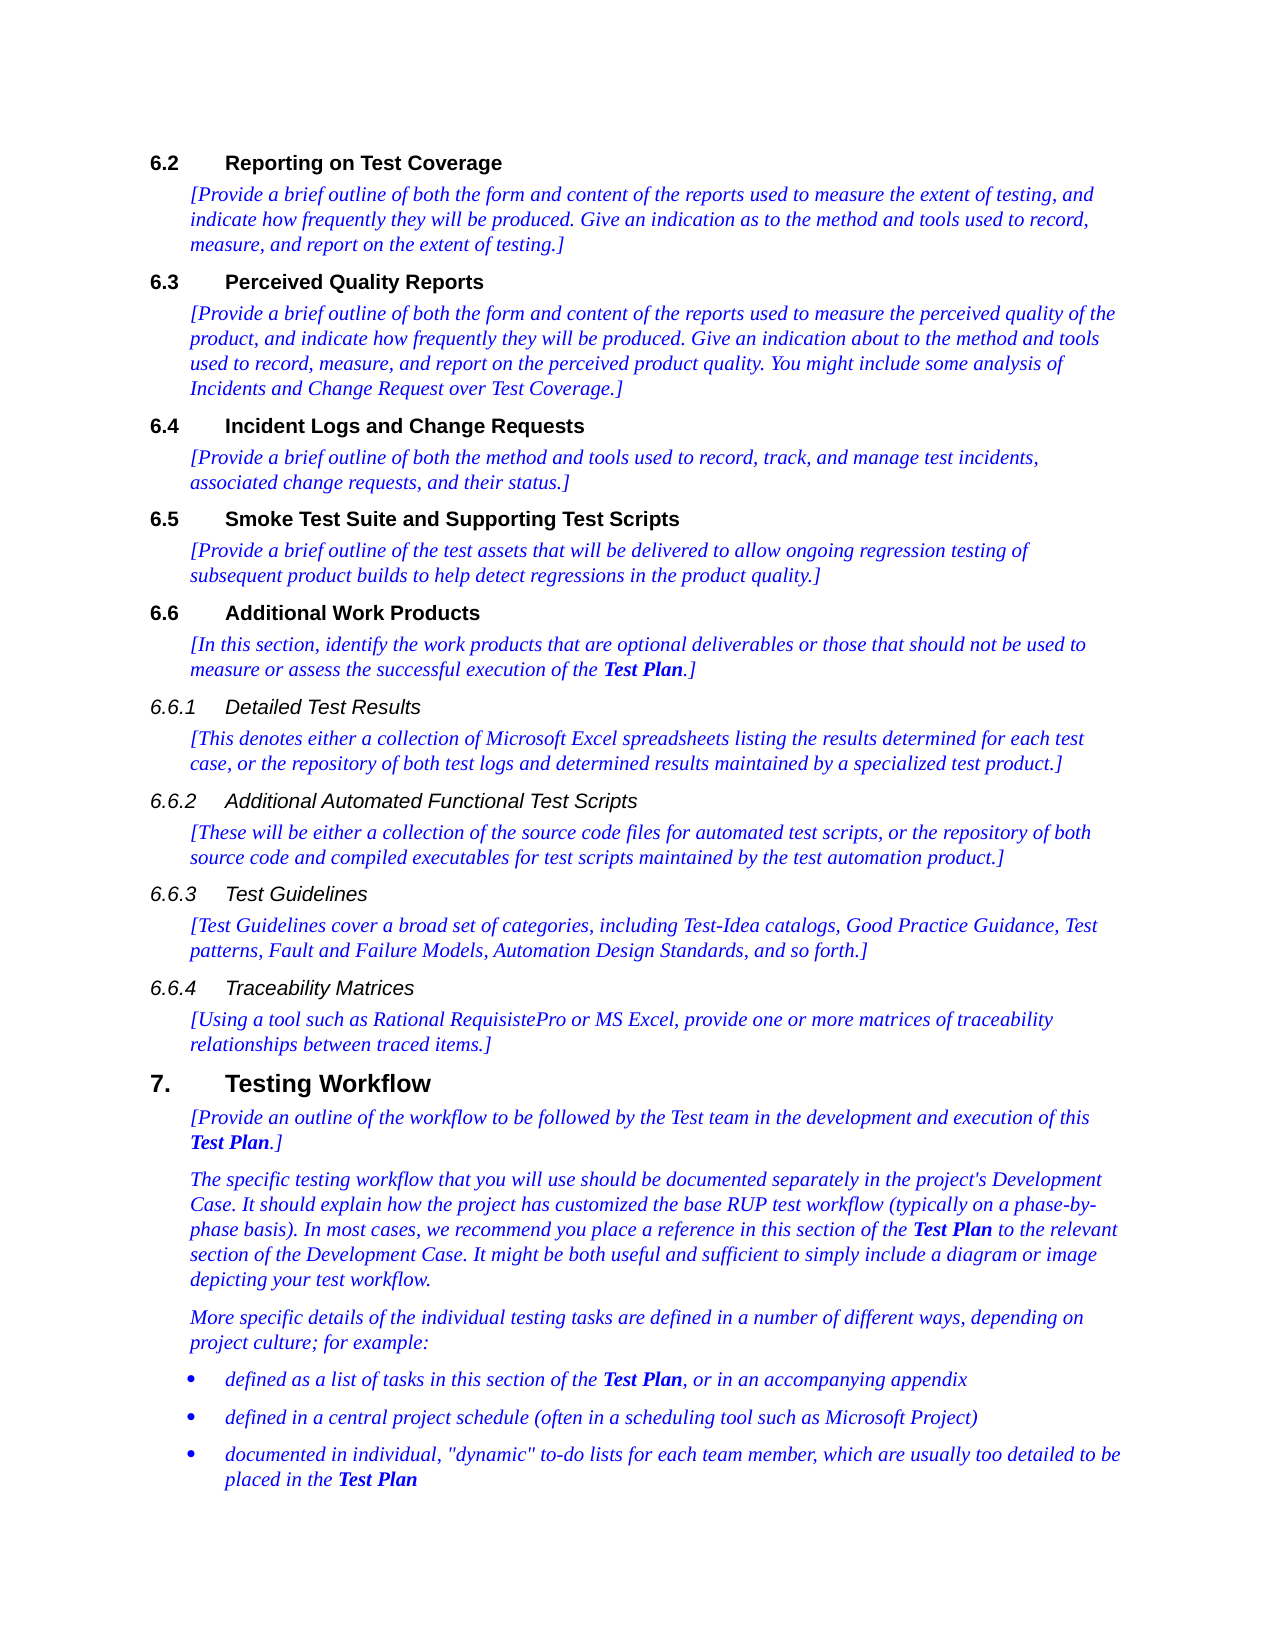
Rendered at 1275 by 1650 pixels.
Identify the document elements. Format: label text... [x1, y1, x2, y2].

subtitle Additional Work Products [150, 600, 1125, 625]
subtitle Test Guidelines [150, 881, 1125, 906]
text [This denotes either a collection of Microsoft Excel spreadsheets listing the results determined for each test case, or the repository of both test logs and determined results maintained by a specialized test product.] [190, 725, 1125, 775]
text [Provide a brief outline of both the form and content of the reports used to measure the perceived quality of the product, and indicate how frequently they will be produced. Give an indication about to the method and tools used to record, measure, and report on the perceived product quality. You might include some analysis of Incidents and Change Request over Test Coverage.] [190, 300, 1125, 400]
list documented in individual, "dynamic" to-do lists for each team member, which are usually too detailed to be placed in the Test Plan [187, 1441, 1125, 1491]
list defined in a central project schedule (often in a scheduling tool such as Microsoft Project) [187, 1404, 1125, 1429]
subtitle Reporting on Test Coverage [150, 150, 1125, 175]
text [Provide a brief outline of the test assets that will be delivered to allow ongoing regression testing of subsequent product builds to help detect regressions in the product quality.] [190, 537, 1125, 587]
text [Provide a brief outline of both the form and content of the reports used to measure the extent of testing, and indicate how frequently they will be produced. Give an indication as to the method and tools used to record, measure, and report on the extent of testing.] [190, 181, 1125, 256]
text [In this section, identify the work products that are optional deliverables or those that should not be used to measure or assess the successful execution of the Test Plan.] [190, 631, 1125, 681]
subtitle Detailed Test Results [150, 694, 1125, 719]
list defined as a list of tasks in this section of the Test Plan, or in an accompanying appendix [187, 1366, 1125, 1391]
subtitle Incident Logs and Change Requests [150, 412, 1125, 437]
text [Test Guidelines cover a broad set of categories, including Test-Idea catalogs, Good Practice Guidance, Test patterns, Fault and Failure Models, Automation Design Standards, and so forth.] [190, 912, 1125, 962]
subtitle Perceived Quality Reports [150, 269, 1125, 294]
text The specific testing workflow that you will use should be documented separately in the project's Development Case. It should explain how the project has customized the base RUP test workflow (typically on a phase-by-phase basis). In most cases, we recommend you place a reference in this section of the Test Plan to the relevant section of the Development Case. It might be both useful and sufficient to simply include a diagram or image depicting your test workflow. [190, 1166, 1125, 1291]
subtitle Smoke Test Suite and Supporting Test Scripts [150, 506, 1125, 531]
text [Using a tool such as Rational RequisistePro or MS Excel, provide one or more matrices of traceability relationships between traced items.] [190, 1006, 1125, 1056]
text [Provide an outline of the workflow to be followed by the Test team in the development and execution of this Test Plan.] [190, 1104, 1125, 1154]
text More specific details of the individual testing tasks are defined in a number of different ways, depending on project culture; for example: [190, 1304, 1125, 1354]
text [Provide a brief outline of both the method and tools used to record, track, and manage test incidents, associated change requests, and their status.] [190, 444, 1125, 494]
subtitle Traceability Matrices [150, 975, 1125, 1000]
subtitle Additional Automated Functional Test Scripts [150, 787, 1125, 812]
subtitle Testing Workflow [150, 1069, 1125, 1097]
text [These will be either a collection of the source code files for automated test scripts, or the repository of both source code and compiled executables for test scripts maintained by the test automation product.] [190, 819, 1125, 869]
